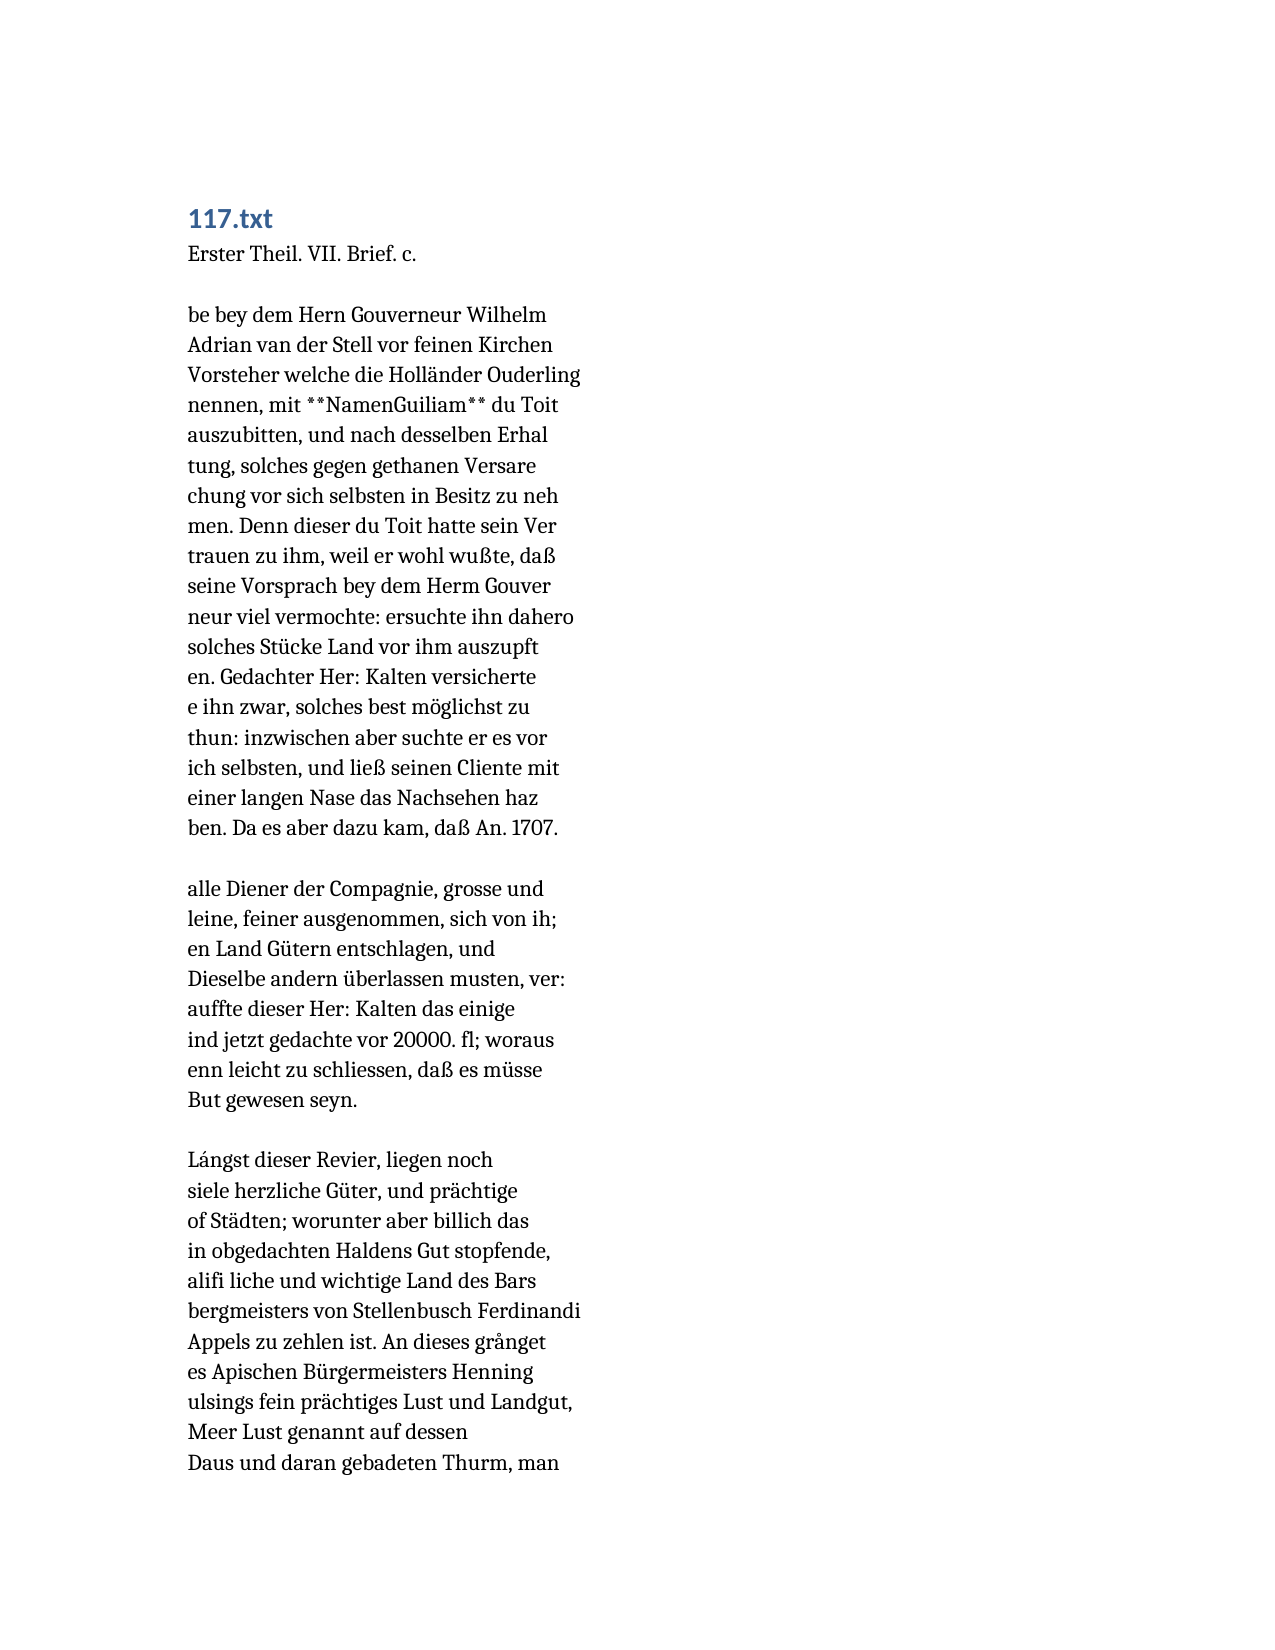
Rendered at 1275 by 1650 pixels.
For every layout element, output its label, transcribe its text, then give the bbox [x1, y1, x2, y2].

subtitle 117.txt [187, 200, 1087, 236]
